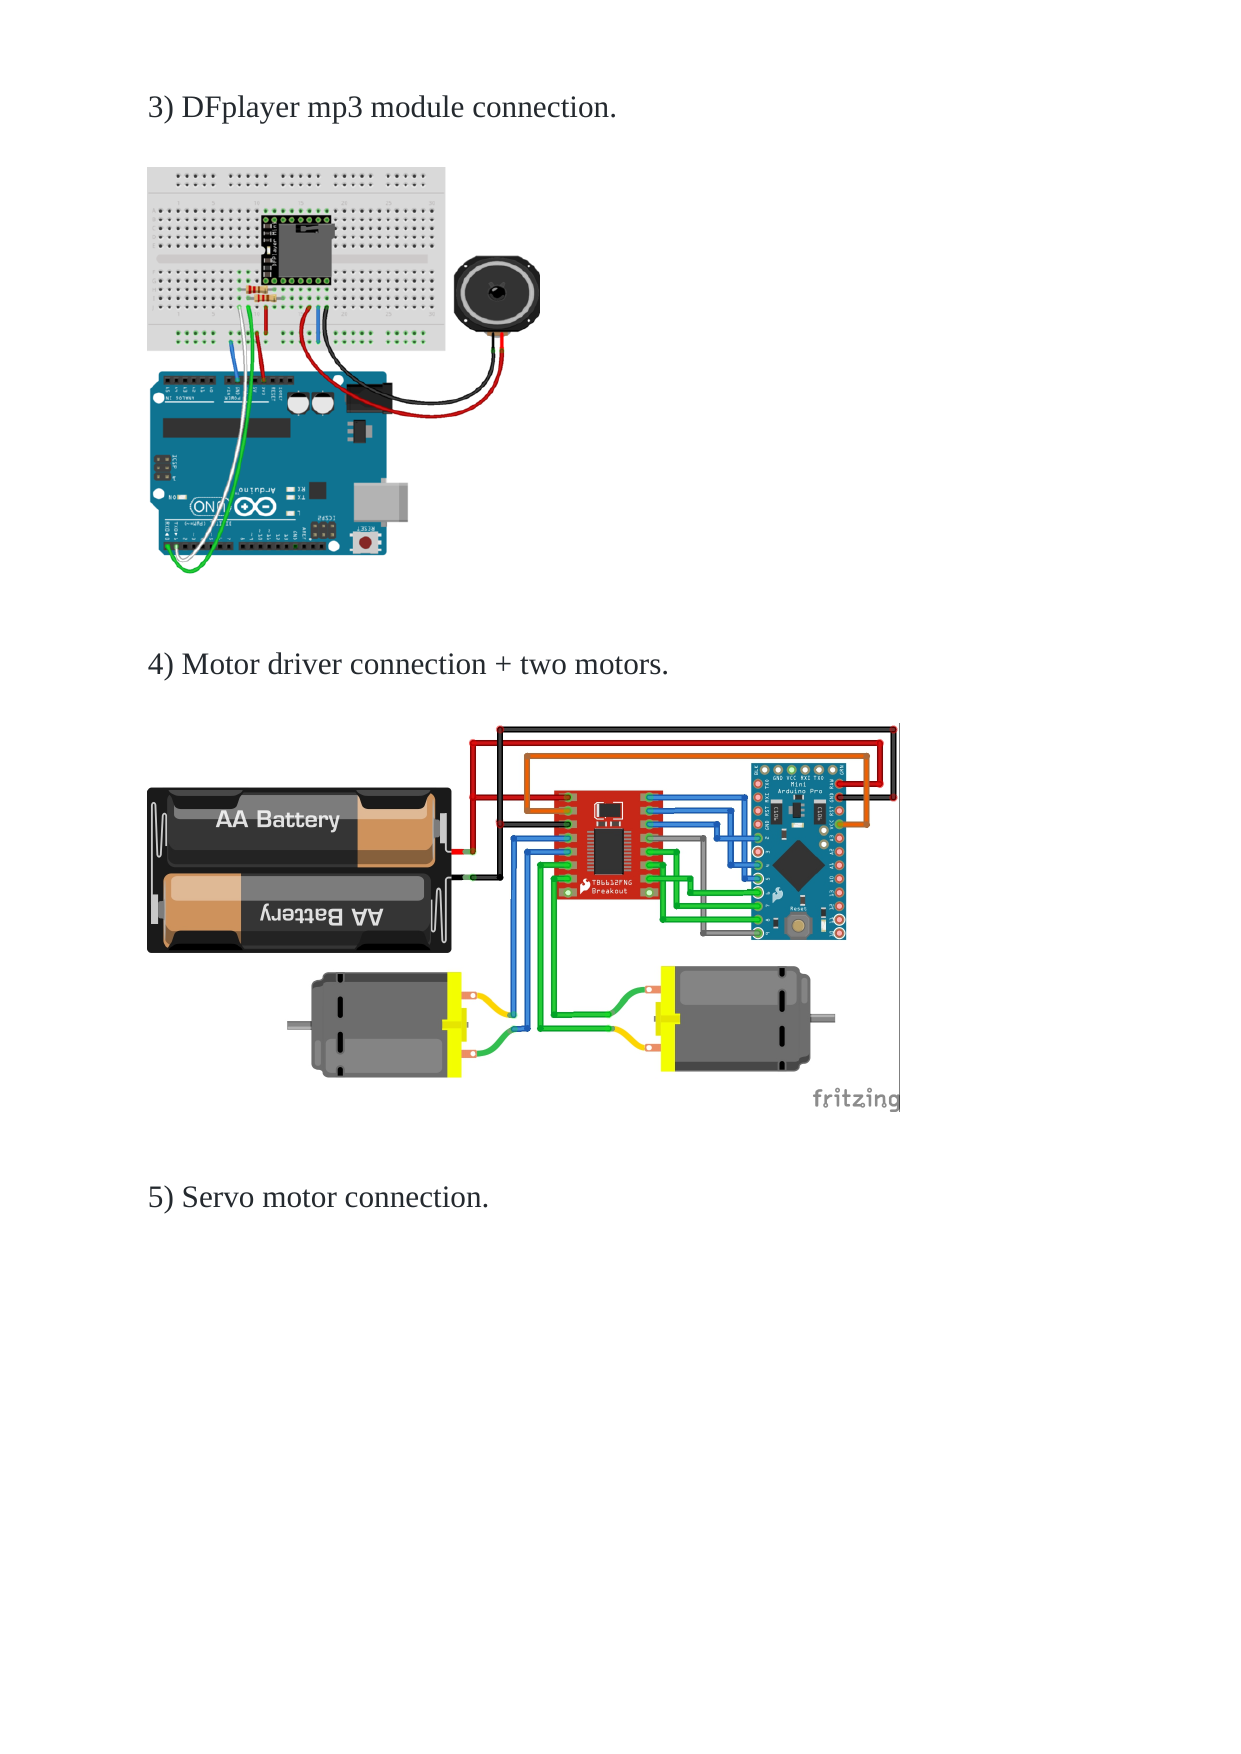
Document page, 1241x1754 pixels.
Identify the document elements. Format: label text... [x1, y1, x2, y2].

text 5) Servo motor connection. [148, 1178, 1152, 1214]
text 3) DFplayer mp3 module connection. [148, 88, 1152, 124]
picture [147, 723, 900, 1112]
text 4) Motor driver connection + two motors. [148, 645, 1152, 681]
picture [147, 167, 540, 579]
